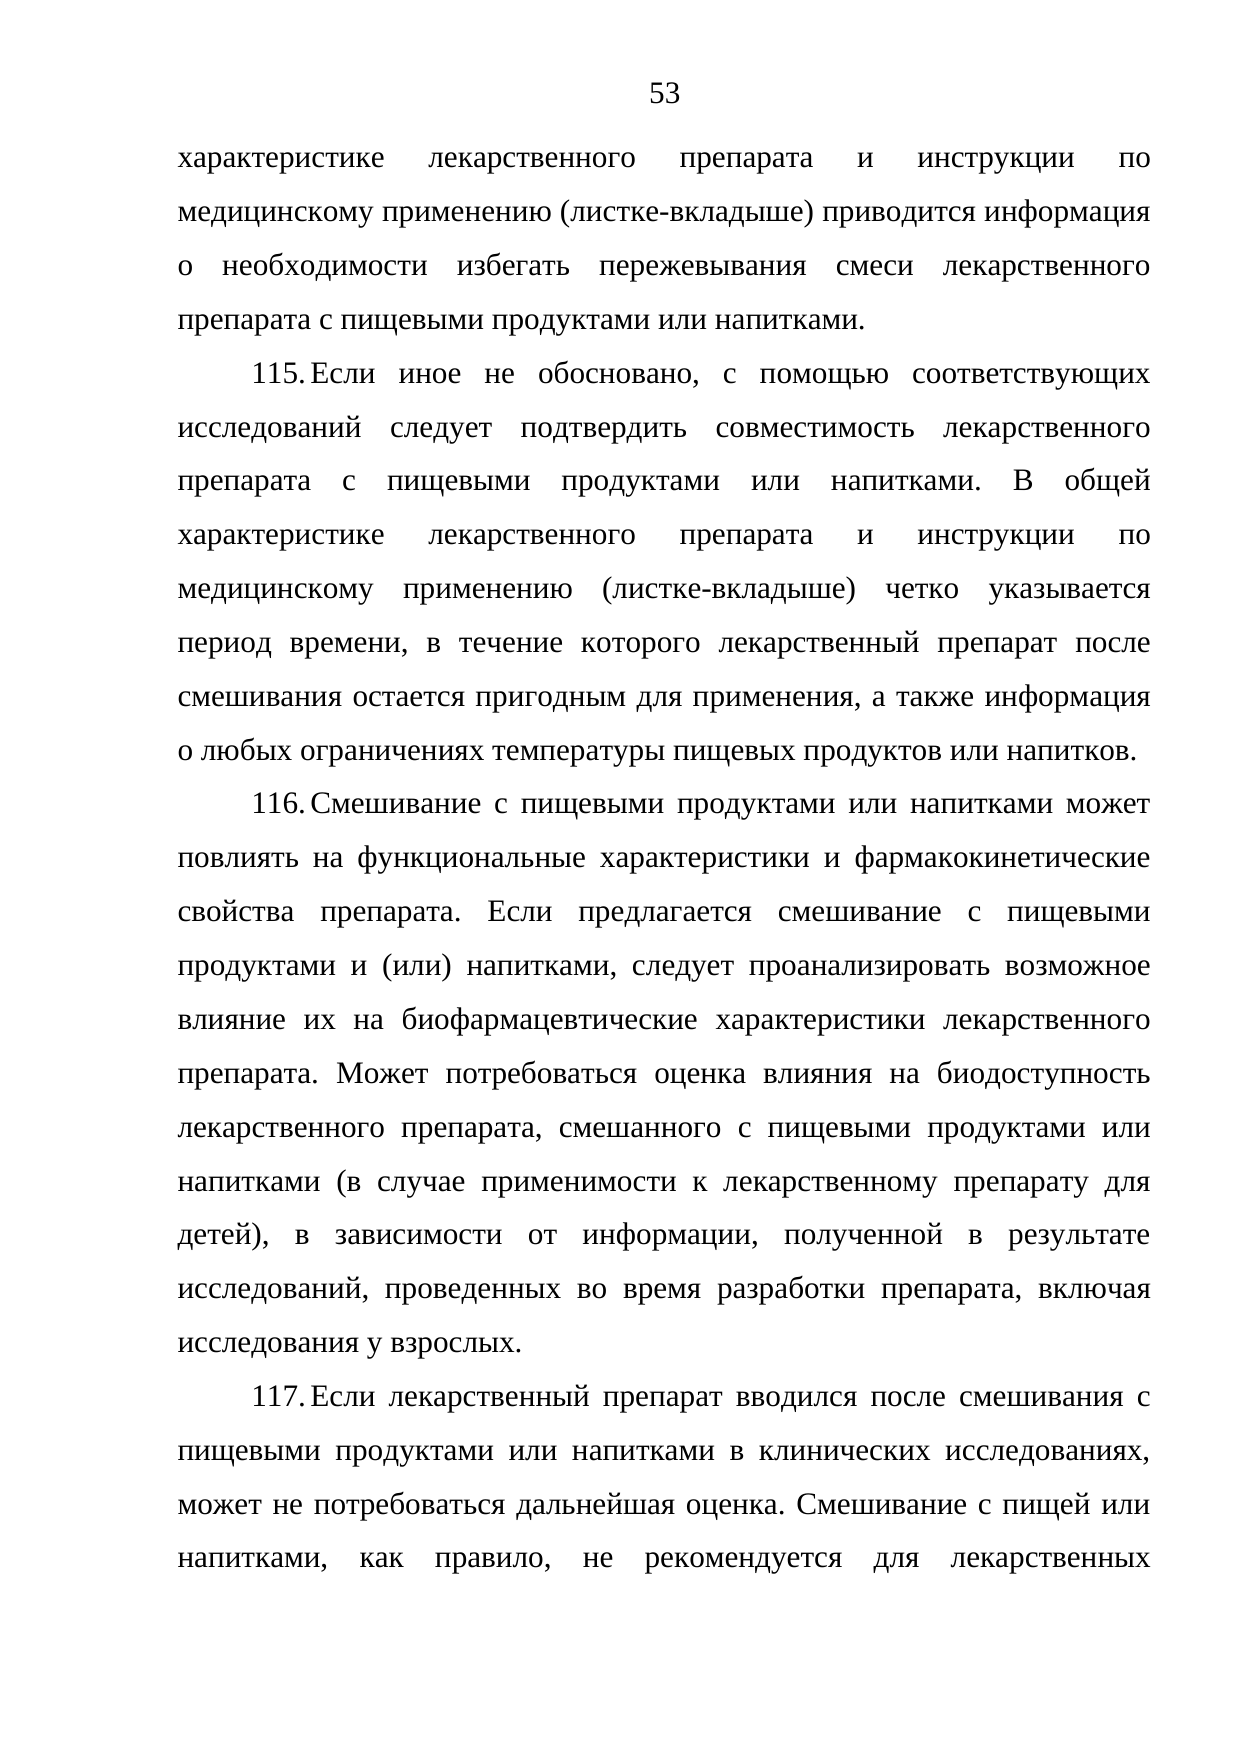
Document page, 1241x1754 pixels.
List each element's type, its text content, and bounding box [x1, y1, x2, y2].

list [177, 1377, 1152, 1575]
list Если иное не обосновано, с помощью соответствующих исследований следует подтвердить совместимость лекарственного препарата с пищевыми продуктами или напитками. В общей характеристике лекарственного препарата и инструкции по медицинскому применению (листке-вкладыше) четко указывается период времени, в течение которого лекарственный препарат после смешивания остается пригодным для применения, а также информация о любых ограничениях температуры пищевых продуктов или напитков. [177, 354, 1152, 767]
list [177, 138, 1152, 336]
list Смешивание с пищевыми продуктами или напитками может повлиять на функциональные характеристики и фармакокинетические свойства препарата. Если предлагается смешивание с пищевыми продуктами и (или) напитками, следует проанализировать возможное влияние их на биофармацевтические характеристики лекарственного препарата. Может потребоваться оценка влияния на биодоступность лекарственного препарата, смешанного с пищевыми продуктами или напитками (в случае применимости к лекарственному препарату для детей), в зависимости от информации, полученной в результате исследований, проведенных во время разработки препарата, включая исследования у взрослых. [177, 785, 1152, 1359]
